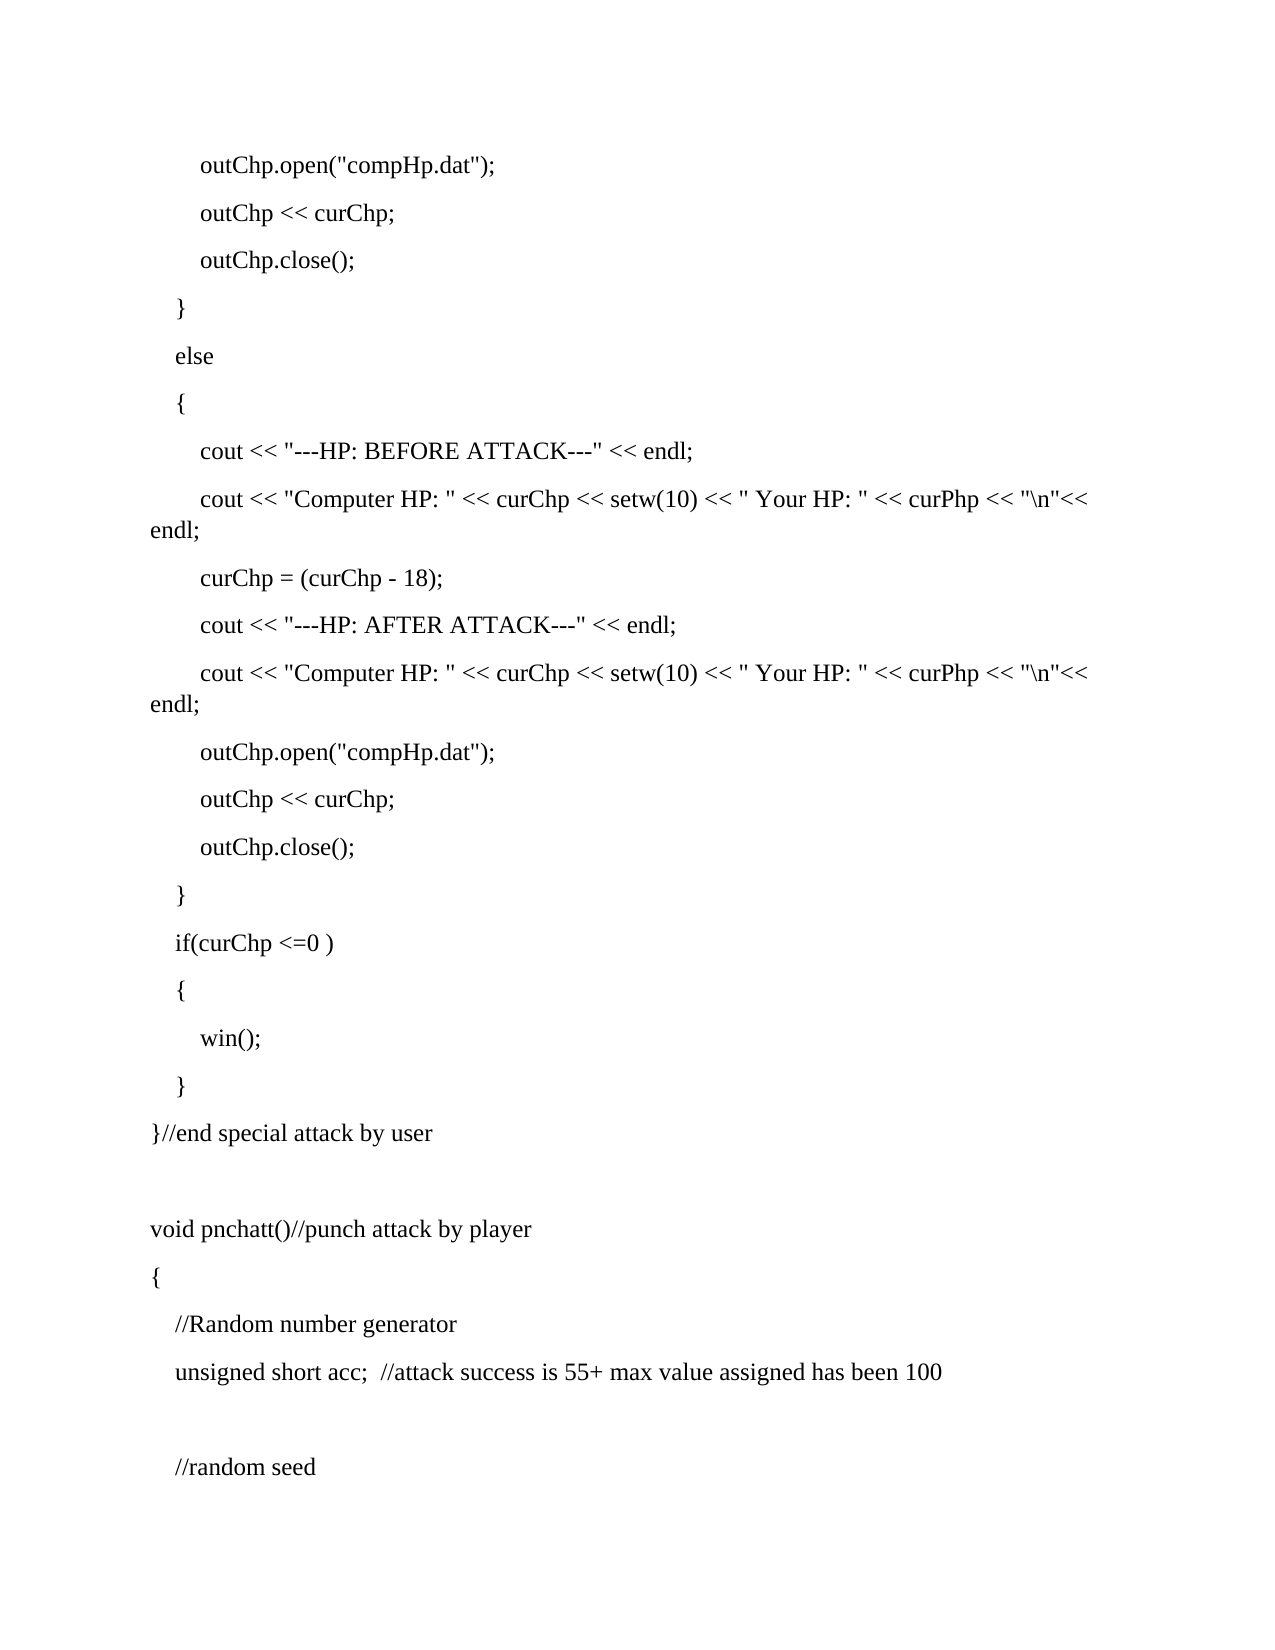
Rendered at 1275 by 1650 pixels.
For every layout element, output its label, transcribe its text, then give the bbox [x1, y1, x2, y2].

text curChp = (curChp - 18); [150, 563, 1125, 591]
text if(curChp <=0 ) [150, 928, 1125, 956]
text unsigned short acc; //attack success is 55+ max value assigned has been 100 [150, 1357, 1125, 1386]
text outChp.open("compHp.dat"); [150, 150, 1125, 179]
text //random seed [150, 1452, 1125, 1480]
text outChp.close(); [150, 245, 1125, 274]
text outChp << curChp; [150, 198, 1125, 226]
text } [150, 293, 1125, 322]
text outChp.close(); [150, 832, 1125, 861]
text { [150, 388, 1125, 417]
text outChp << curChp; [150, 784, 1125, 813]
text void pnchatt()//punch attack by player [150, 1214, 1125, 1243]
text cout << "---HP: BEFORE ATTACK---" << endl; [150, 436, 1125, 465]
text outChp.open("compHp.dat"); [150, 737, 1125, 766]
text } [150, 1071, 1125, 1099]
text { [150, 1262, 1125, 1290]
text cout << "---HP: AFTER ATTACK---" << endl; [150, 610, 1125, 639]
text }//end special attack by user [150, 1118, 1125, 1147]
text cout << "Computer HP: " << curChp << setw(10) << " Your HP: " << curPhp << "\n"<< endl; [150, 658, 1125, 718]
text else [150, 341, 1125, 369]
text win(); [150, 1023, 1125, 1052]
text //Random number generator [150, 1309, 1125, 1338]
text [150, 484, 1125, 544]
text } [150, 880, 1125, 909]
text { [150, 975, 1125, 1004]
